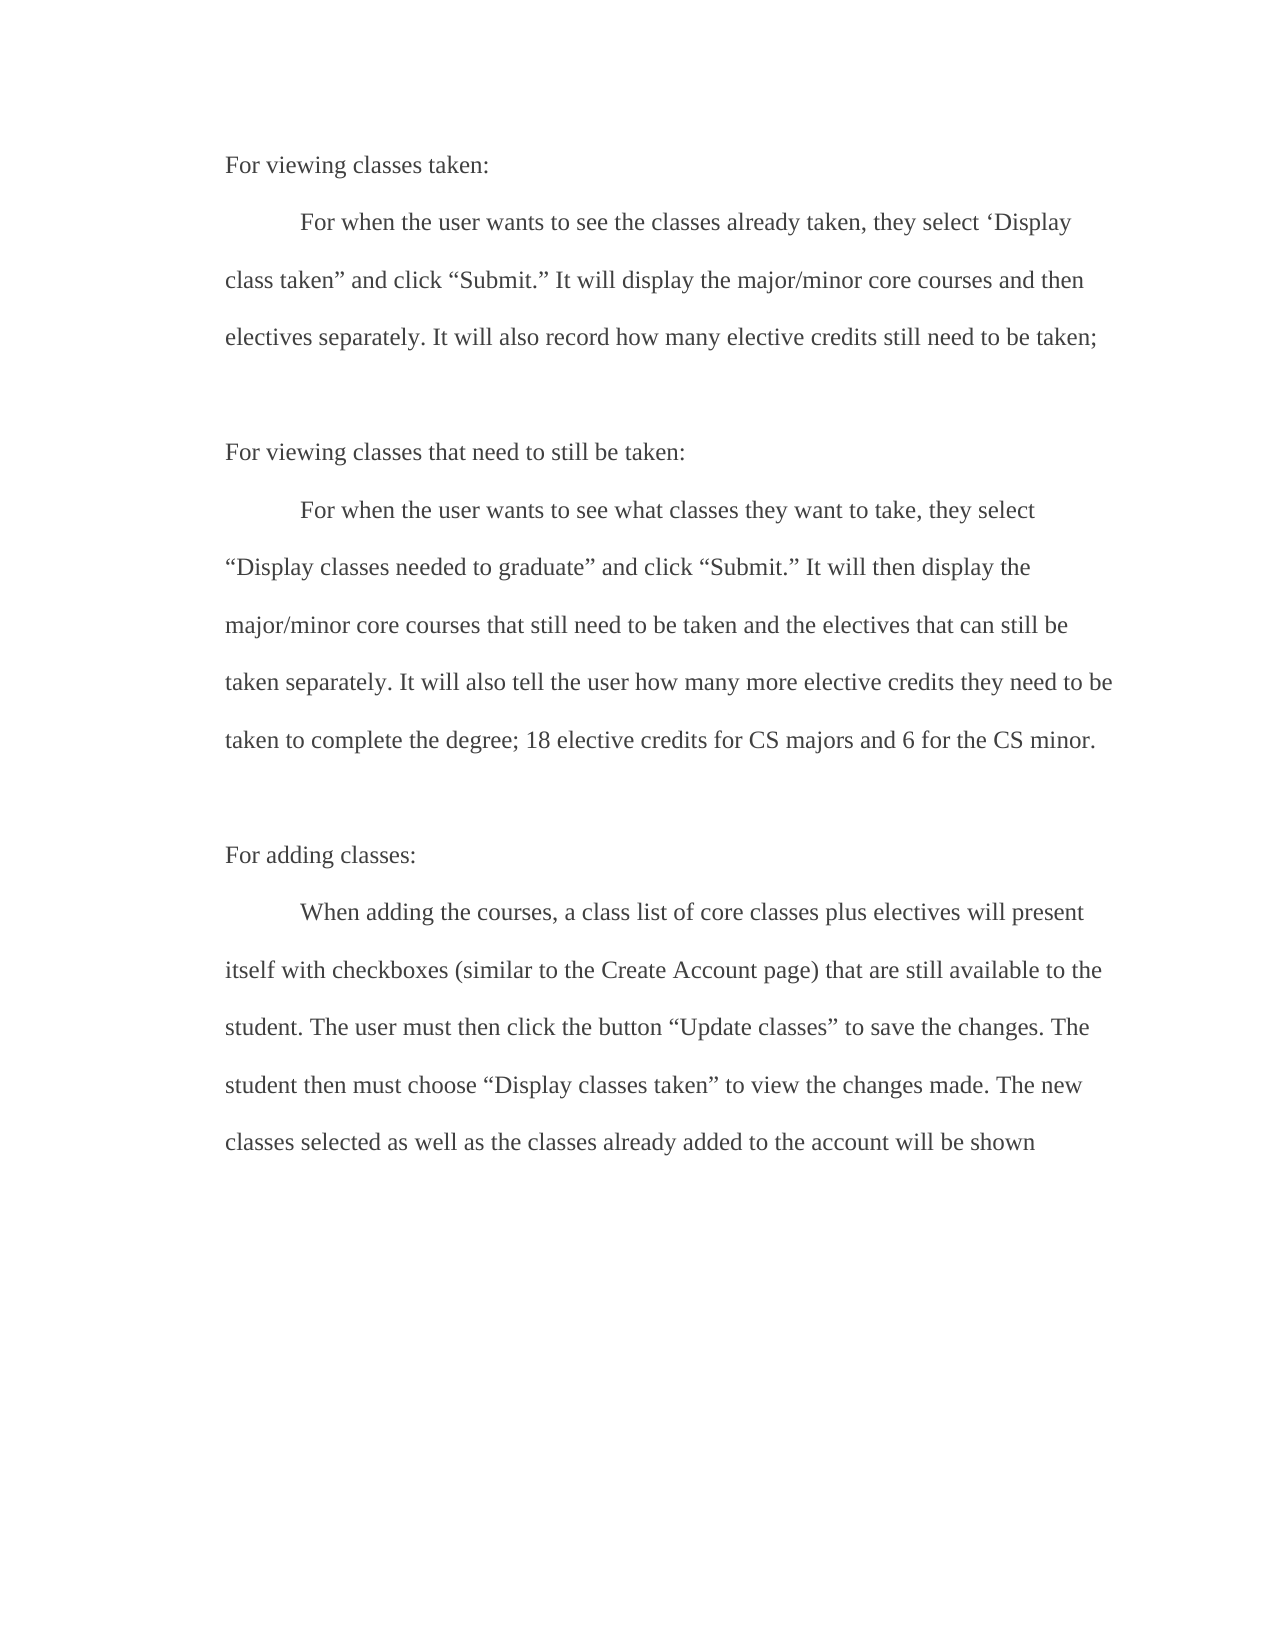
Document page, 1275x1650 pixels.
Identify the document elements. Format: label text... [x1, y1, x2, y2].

text For when the user wants to see what classes they want to take, they select “Display classes needed to graduate” and click “Submit.” It will then display the major/minor core courses that still need to be taken and the electives that can still be taken separately. It will also tell the user how many more elective credits they need to be taken to complete the degree; 18 elective credits for CS majors and 6 for the CS minor. [225, 495, 1125, 754]
text For viewing classes that need to still be taken: [150, 437, 1125, 466]
text For viewing classes taken: [150, 150, 1125, 179]
text For when the user wants to see the classes already taken, they select ‘Display class taken” and click “Submit.” It will display the major/minor core courses and then electives separately. It will also record how many elective credits still need to be taken; [225, 207, 1125, 351]
text When adding the courses, a class list of core classes plus electives will present itself with checkboxes (similar to the Create Account page) that are still available to the student. The user must then click the button “Update classes” to save the changes. The student then must choose “Display classes taken” to view the changes made. The new classes selected as well as the classes already added to the account will be shown [225, 897, 1125, 1156]
text For adding classes: [225, 840, 1125, 869]
